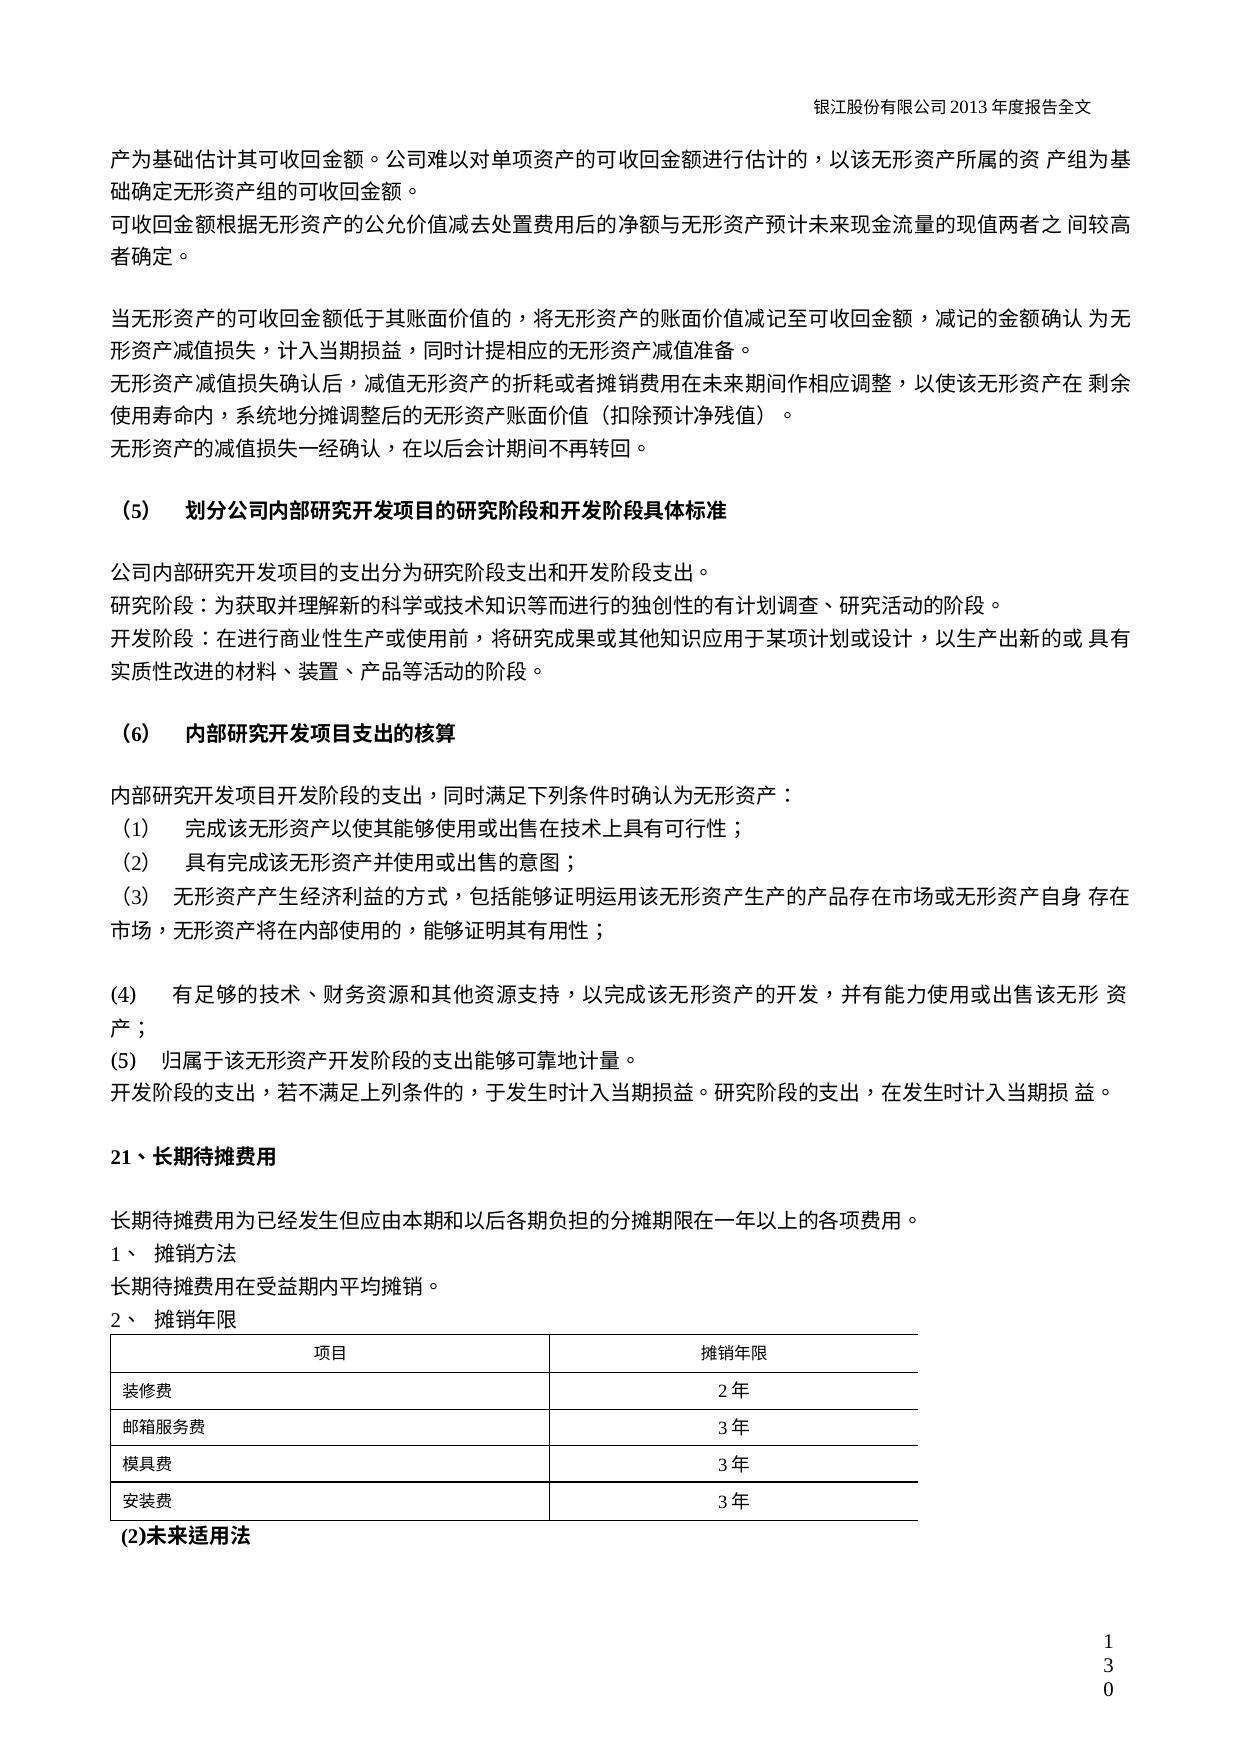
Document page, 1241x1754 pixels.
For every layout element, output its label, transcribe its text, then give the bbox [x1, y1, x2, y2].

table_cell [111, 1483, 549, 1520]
text （3） 无形资产产生经济利益的方式，包括能够证明运用该无形资产生产的产品存在市场或无形资产自身 存在市场，无形资产将在内部使用的，能够证明其有用性； [110, 877, 1131, 945]
text 无形资产的减值损失一经确认，在以后会计期间不再转回。 [110, 430, 1131, 463]
text 公司内部研究开发项目的支出分为研究阶段支出和开发阶段支出。 [110, 554, 1131, 587]
text 长期待摊费用为已经发生但应由本期和以后各期负担的分摊期限在一年以上的各项费用。 [110, 1202, 1131, 1235]
text （6） 内部研究开发项目支出的核算 [110, 715, 1131, 748]
text 2、 摊销年限 [110, 1301, 1131, 1334]
text （5） 划分公司内部研究开发项目的研究阶段和开发阶段具体标准 [110, 492, 1131, 525]
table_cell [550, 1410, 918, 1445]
text 当无形资产的可收回金额低于其账面价值的，将无形资产的账面价值减记至可收回金额，减记的金额确认 为无形资产减值损失，计入当期损益，同时计提相应的无形资产减值准备。 [110, 300, 1131, 365]
text 研究阶段：为获取并理解新的科学或技术知识等而进行的独创性的有计划调查、研究活动的阶段。 [110, 587, 1131, 620]
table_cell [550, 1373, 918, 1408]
text 长期待摊费用在受益期内平均摊销。 [110, 1268, 1131, 1301]
text 21、长期待摊费用 [110, 1138, 1131, 1171]
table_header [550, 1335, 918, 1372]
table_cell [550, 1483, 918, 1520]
text 1、 摊销方法 [110, 1235, 1131, 1268]
list 有足够的技术、财务资源和其他资源支持，以完成该无形资产的开发，并有能力使用或出售该无形 资产； [110, 974, 1131, 1043]
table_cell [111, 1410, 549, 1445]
text （1） 完成该无形资产以使其能够使用或出售在技术上具有可行性； [110, 811, 1131, 843]
text (2)未来适用法 [121, 1521, 1131, 1550]
text 可收回金额根据无形资产的公允价值减去处置费用后的净额与无形资产预计未来现金流量的现值两者之 间较高者确定。 [110, 206, 1131, 271]
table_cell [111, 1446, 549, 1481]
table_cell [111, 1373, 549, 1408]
text 开发阶段的支出，若不满足上列条件的，于发生时计入当期损益。研究阶段的支出，在发生时计入当期损 益。 [110, 1075, 1131, 1106]
text 无形资产减值损失确认后，减值无形资产的折耗或者摊销费用在未来期间作相应调整，以使该无形资产在 剩余使用寿命内，系统地分摊调整后的无形资产账面价值（扣除预计净残值）。 [110, 365, 1131, 430]
list 归属于该无形资产开发阶段的支出能够可靠地计量。 [110, 1043, 1131, 1075]
text 内部研究开发项目开发阶段的支出，同时满足下列条件时确认为无形资产： [110, 777, 1131, 811]
text （2） 具有完成该无形资产并使用或出售的意图； [110, 843, 1131, 877]
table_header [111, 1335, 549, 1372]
text 开发阶段：在进行商业性生产或使用前，将研究成果或其他知识应用于某项计划或设计，以生产出新的或 具有实质性改进的材料、装置、产品等活动的阶段。 [110, 620, 1131, 686]
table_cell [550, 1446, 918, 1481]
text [110, 141, 1131, 206]
